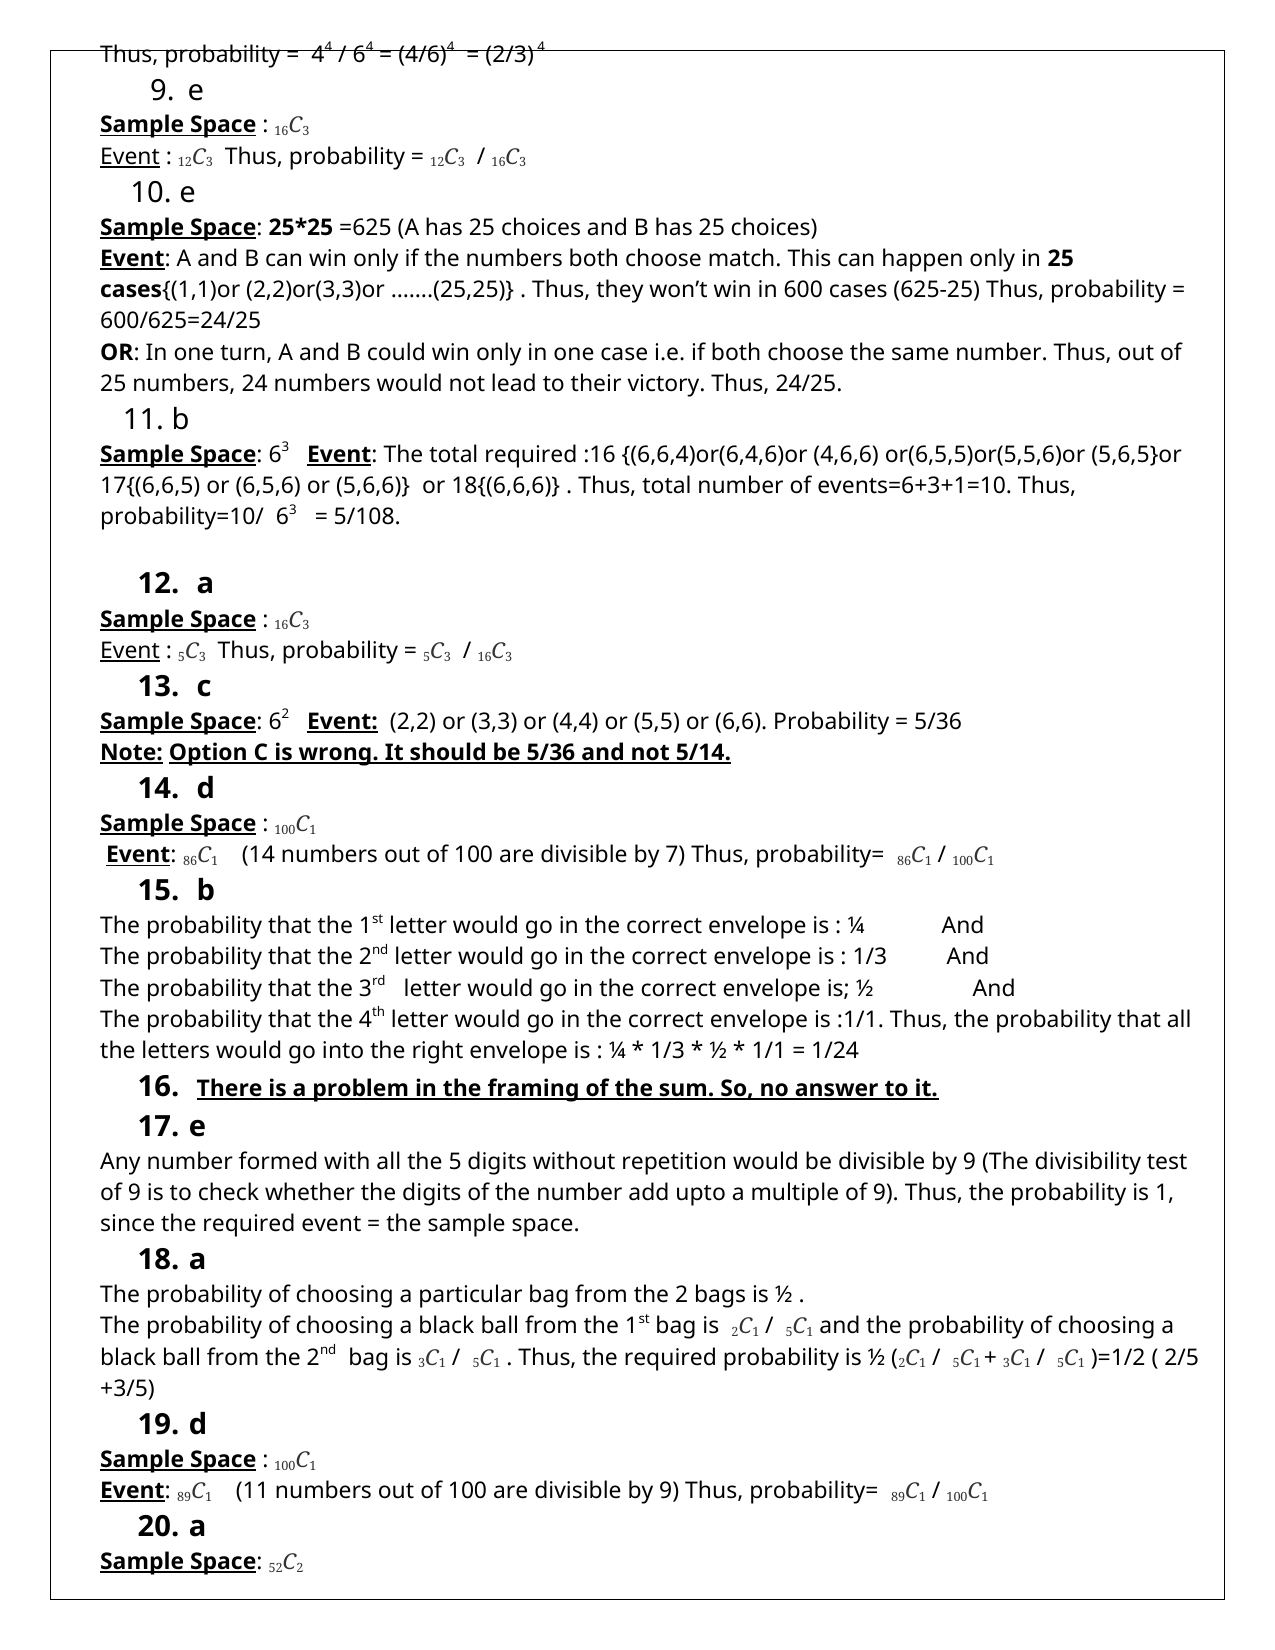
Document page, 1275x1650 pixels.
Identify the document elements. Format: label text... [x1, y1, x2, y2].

text Sample Space : 16C3 [100, 602, 1200, 634]
list d [137, 1403, 1200, 1443]
text 11. b [100, 398, 1200, 438]
text Sample Space : 100C1 [100, 1443, 1200, 1474]
text The probability of choosing a particular bag from the 2 bags is ½ . [100, 1278, 1200, 1309]
text Any number formed with all the 5 digits without repetition would be divisible by 9 (The divisibility test of 9 is to check whether the digits of the number add upto a multiple of 9). Thus, the probability is 1, since the required event = the sample space. [100, 1145, 1200, 1238]
text Event: 89C1 (11 numbers out of 100 are divisible by 9) Thus, probability= 89C1 / 100C1 [100, 1474, 1200, 1505]
list c [137, 665, 1200, 705]
text Event: 86C1 (14 numbers out of 100 are divisible by 7) Thus, probability= 86C1 / 100C1 [100, 838, 1200, 869]
text The probability that the 1st letter would go in the correct envelope is : ¼ And [100, 909, 1200, 940]
text Sample Space: 62 Event: (2,2) or (3,3) or (4,4) or (5,5) or (6,6). Probability = 5/36 [100, 705, 1200, 736]
text Sample Space: 25*25 =625 (A has 25 choices and B has 25 choices) [100, 211, 1200, 242]
list There is a problem in the framing of the sum. So, no answer to it. [137, 1065, 1200, 1105]
list a [137, 1238, 1200, 1278]
text The probability that the 2nd letter would go in the correct envelope is : 1/3 And [100, 940, 1200, 972]
text Sample Space : 100C1 [100, 807, 1200, 838]
list e [137, 1105, 1200, 1145]
text The probability of choosing a black ball from the 1st bag is 2C1 / 5C1 and the probability of choosing a black ball from the 2nd bag is 3C1 / 5C1 . Thus, the required probability is ½ (2C1 / 5C1 + 3C1 / 5C1 )=1/2 ( 2/5 +3/5) [100, 1309, 1200, 1403]
text Sample Space: 63 Event: The total required :16 {(6,6,4)or(6,4,6)or (4,6,6) or(6,5,5)or(5,5,6)or (5,6,5}or 17{(6,6,5) or (6,5,6) or (5,6,6)} or 18{(6,6,6)} . Thus, total number of events=6+3+1=10. Thus, probability=10/ 63 = 5/108. [100, 438, 1200, 532]
text 10. e [100, 171, 1200, 211]
list d [137, 767, 1200, 807]
text Thus, probability = 44 / 64 = (4/6)4 = (2/3) 4 [100, 51, 1200, 69]
text OR: In one turn, A and B could win only in one case i.e. if both choose the same number. Thus, out of 25 numbers, 24 numbers would not lead to their victory. Thus, 24/25. [100, 336, 1200, 398]
list a [137, 1505, 1200, 1545]
text Sample Space : 16C3 [100, 108, 1200, 140]
text The probability that the 4th letter would go in the correct envelope is :1/1. Thus, the probability that all the letters would go into the right envelope is : ¼ * 1/3 * ½ * 1/1 = 1/24 [100, 1003, 1200, 1065]
text Sample Space: 52C2 [100, 1545, 1200, 1576]
list a [137, 563, 1200, 602]
list b [137, 869, 1200, 909]
text Note: Option C is wrong. It should be 5/36 and not 5/14. [100, 736, 1200, 767]
text Event: A and B can win only if the numbers both choose match. This can happen only in 25 cases{(1,1)or (2,2)or(3,3)or …….(25,25)} . Thus, they won’t win in 600 cases (625-25) Thus, probability = 600/625=24/25 [100, 242, 1200, 336]
text Event : 5C3 Thus, probability = 5C3 / 16C3 [100, 634, 1200, 665]
text Event : 12C3 Thus, probability = 12C3 / 16C3 [100, 140, 1200, 171]
list e [150, 69, 1200, 108]
text Thus, probability = 44 / 64 = (4/6)4 = (2/3) 4 [100, 37, 1200, 50]
text The probability that the 3rd letter would go in the correct envelope is; ½ And [100, 972, 1200, 1003]
